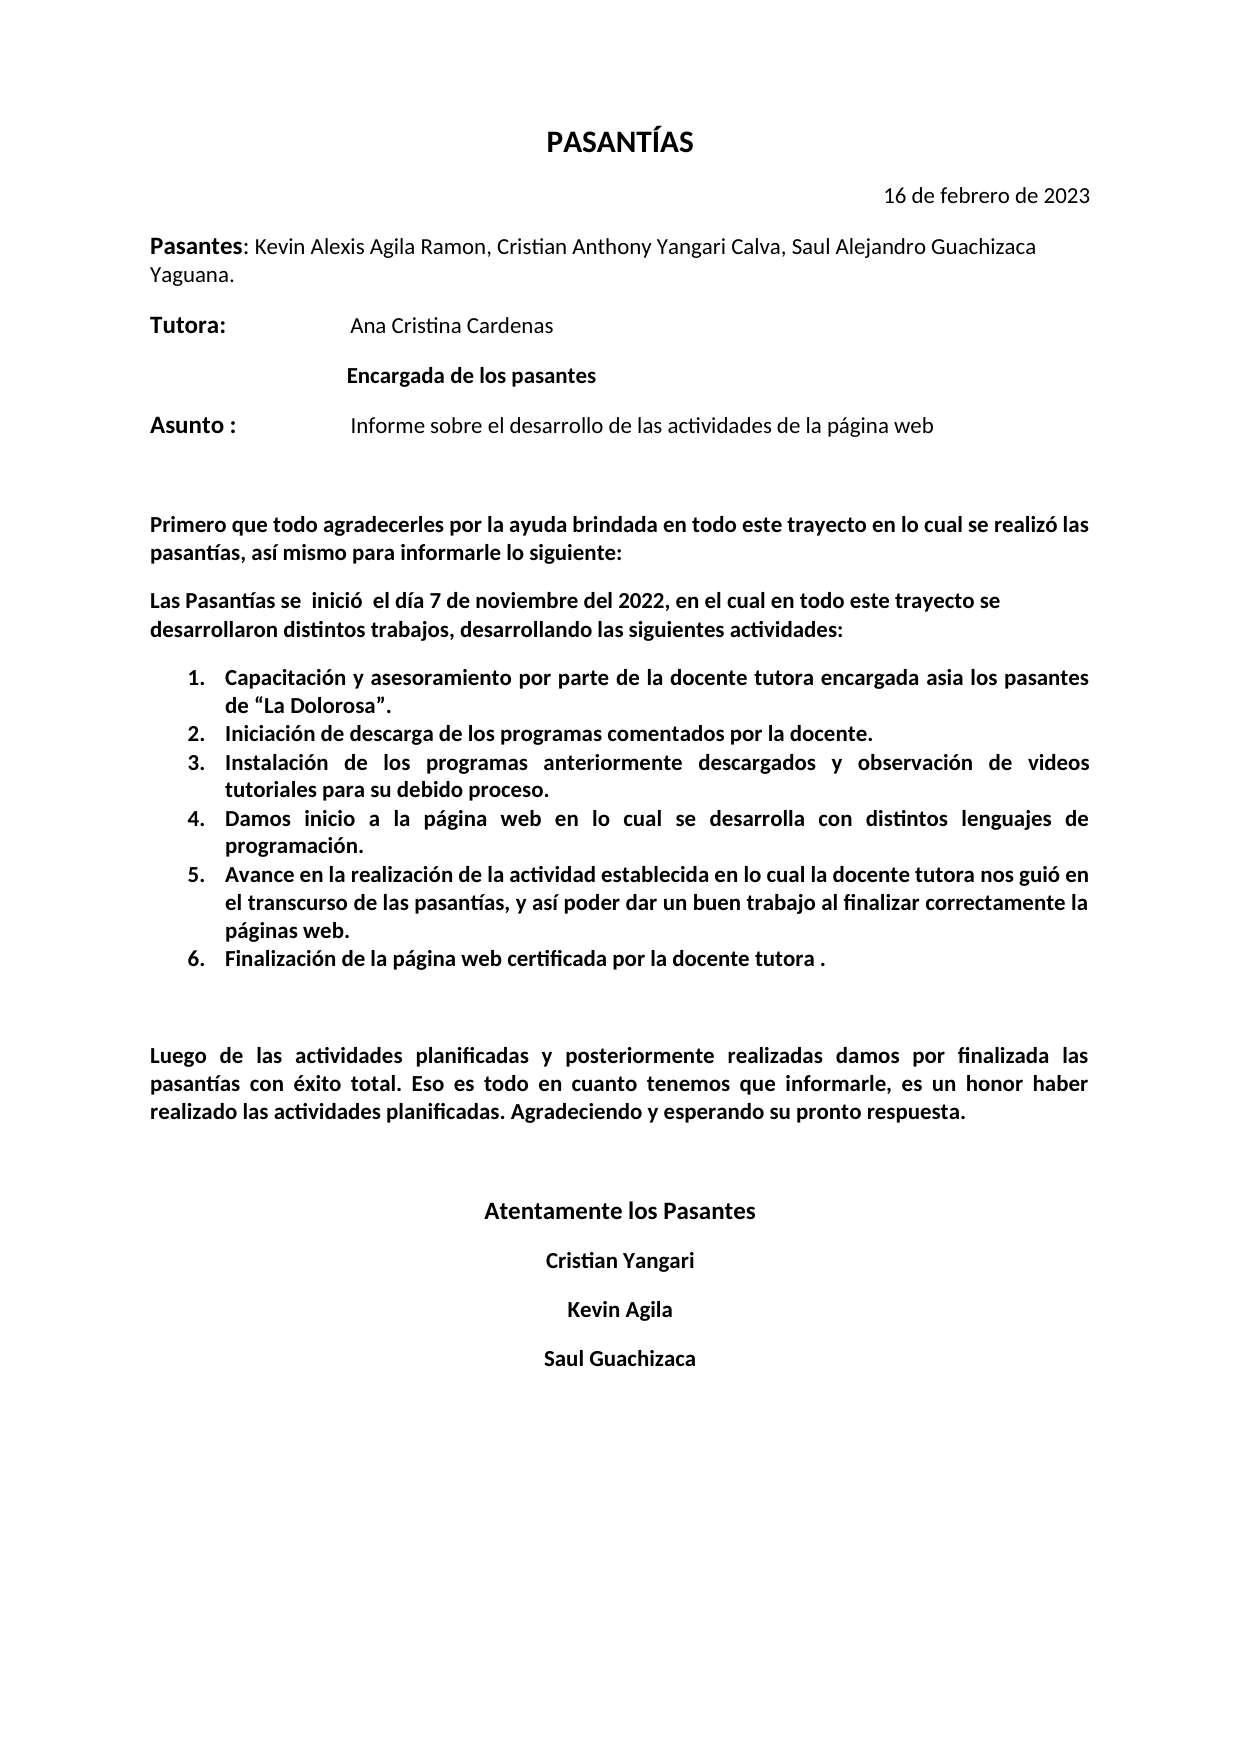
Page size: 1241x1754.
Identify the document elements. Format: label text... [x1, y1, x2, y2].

text PASANTÍAS [150, 122, 1090, 160]
text Primero que todo agradecerles por la ayuda brindada en todo este trayecto en lo cual se realizó las pasantías, así mismo para informarle lo siguiente: [150, 510, 1090, 566]
text Saul Guachizaca [150, 1344, 1090, 1372]
list Iniciación de descarga de los programas comentados por la docente. [187, 719, 1090, 748]
list Capacitación y asesoramiento por parte de la docente tutora encargada asia los pasantes de “La Dolorosa”. [187, 663, 1090, 719]
text 16 de febrero de 2023 [150, 181, 1090, 209]
list Damos inicio a la página web en lo cual se desarrolla con distintos lenguajes de programación. [187, 804, 1090, 860]
text Encargada de los pasantes [150, 361, 1090, 389]
text Atentamente los Pasantes [150, 1195, 1090, 1226]
text Pasantes: Kevin Alexis Agila Ramon, Cristian Anthony Yangari Calva, Saul Alejandro Guachizaca Yaguana. [150, 230, 1090, 288]
list Instalación de los programas anteriormente descargados y observación de videos tutoriales para su debido proceso. [187, 748, 1090, 804]
text Las Pasantías se inició el día 7 de noviembre del 2022, en el cual en todo este trayecto se desarrollaron distintos trabajos, desarrollando las siguientes actividades: [150, 587, 1090, 643]
text Asunto : Informe sobre el desarrollo de las actividades de la página web [150, 409, 1090, 440]
text Cristian Yangari [150, 1247, 1090, 1274]
list Finalización de la página web certificada por la docente tutora . [187, 944, 1090, 972]
list Avance en la realización de la actividad establecida en lo cual la docente tutora nos guió en el transcurso de las pasantías, y así poder dar un buen trabajo al finalizar correctamente la páginas web. [187, 860, 1090, 944]
text Kevin Agila [150, 1295, 1090, 1323]
text Luego de las actividades planificadas y posteriormente realizadas damos por finalizada las pasantías con éxito total. Eso es todo en cuanto tenemos que informarle, es un honor haber realizado las actividades planificadas. Agradeciendo y esperando su pronto respuesta. [150, 1041, 1090, 1126]
text Tutora: Ana Cristina Cardenas [150, 309, 1090, 340]
